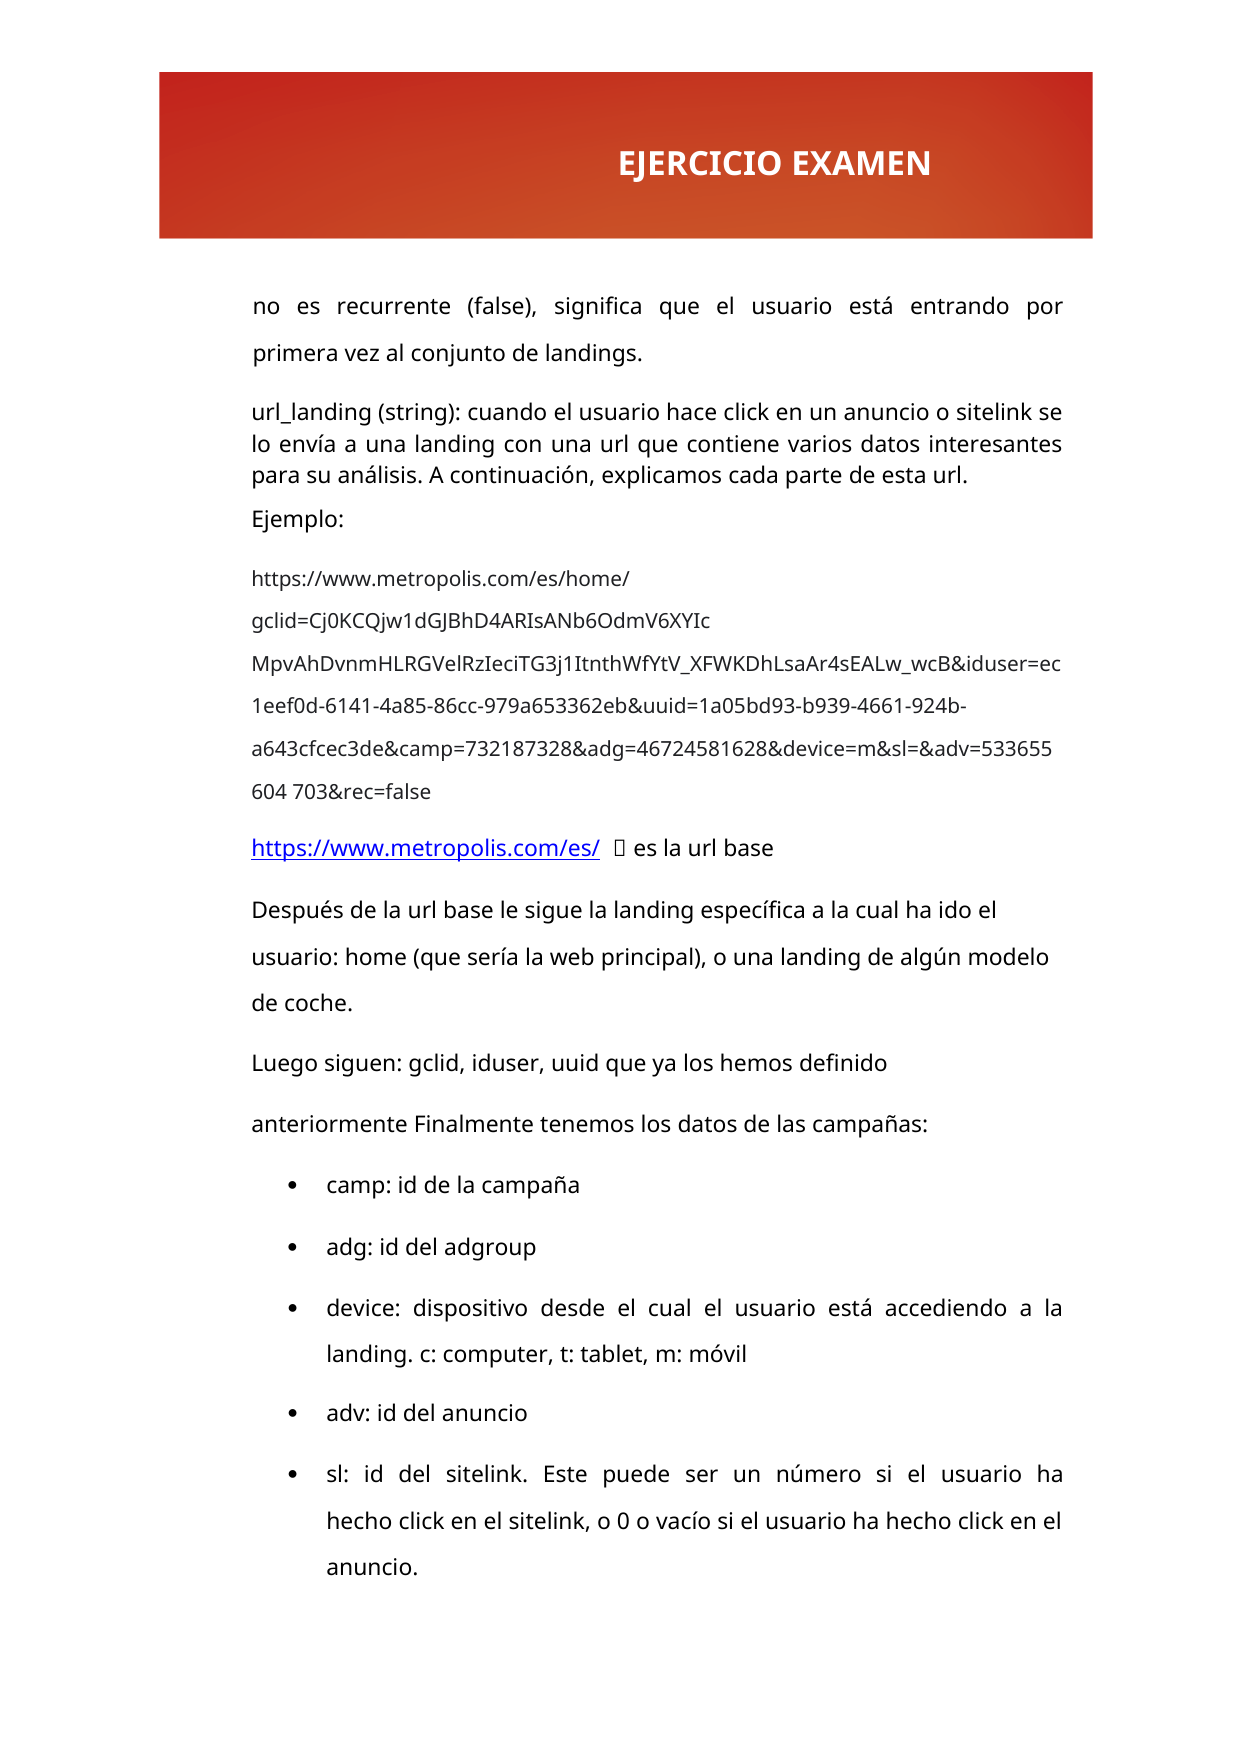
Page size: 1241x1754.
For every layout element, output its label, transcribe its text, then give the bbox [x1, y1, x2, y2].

text no es recurrente (false), significa que el usuario está entrando por primera vez al conjunto de landings. [252, 290, 1063, 368]
text https://www.metropolis.com/es/  es la url base [251, 832, 1078, 863]
picture [159, 71, 1093, 239]
text Luego siguen: gclid, iduser, uuid que ya los hemos definido anteriormente Finalmente tenemos los datos de las campañas: [251, 1047, 1016, 1139]
list device: dispositivo desde el cual el usuario está accediendo a la landing. c: computer, t: tablet, m: móvil [288, 1292, 1063, 1369]
list adv: id del anuncio [288, 1397, 1078, 1428]
list sl: id del sitelink. Este puede ser un número si el usuario ha hecho click en el sitelink, o 0 o vacío si el usuario ha hecho click en el anuncio. [288, 1458, 1063, 1582]
text https://www.metropolis.com/es/home/gclid=Cj0KCQjw1dGJBhD4ARIsANb6OdmV6XYIc MpvAhDvnmHLRGVelRzIeciTG3j1ItnthWfYtV_XFWKDhLsaAr4sEALw_wcB&iduser=ec 1eef0d-6141-4a85-86cc-979a653362eb&uuid=1a05bd93-b939-4661-924b- a643cfcec3de&camp=732187328&adg=46724581628&device=m&sl=&adv=533655604 703&rec=false [251, 564, 1062, 805]
text url_landing (string): cuando el usuario hace click en un anuncio o sitelink se lo envía a una landing con una url que contiene varios datos interesantes para su análisis. A continuación, explicamos cada parte de esta url. [251, 396, 1063, 490]
text Ejemplo: [251, 503, 1078, 534]
text Después de la url base le sigue la landing específica a la cual ha ido el usuario: home (que sería la web principal), o una landing de algún modelo de coche. [251, 894, 1065, 1019]
list camp: id de la campaña [288, 1169, 1078, 1201]
list adg: id del adgroup [288, 1231, 1078, 1262]
